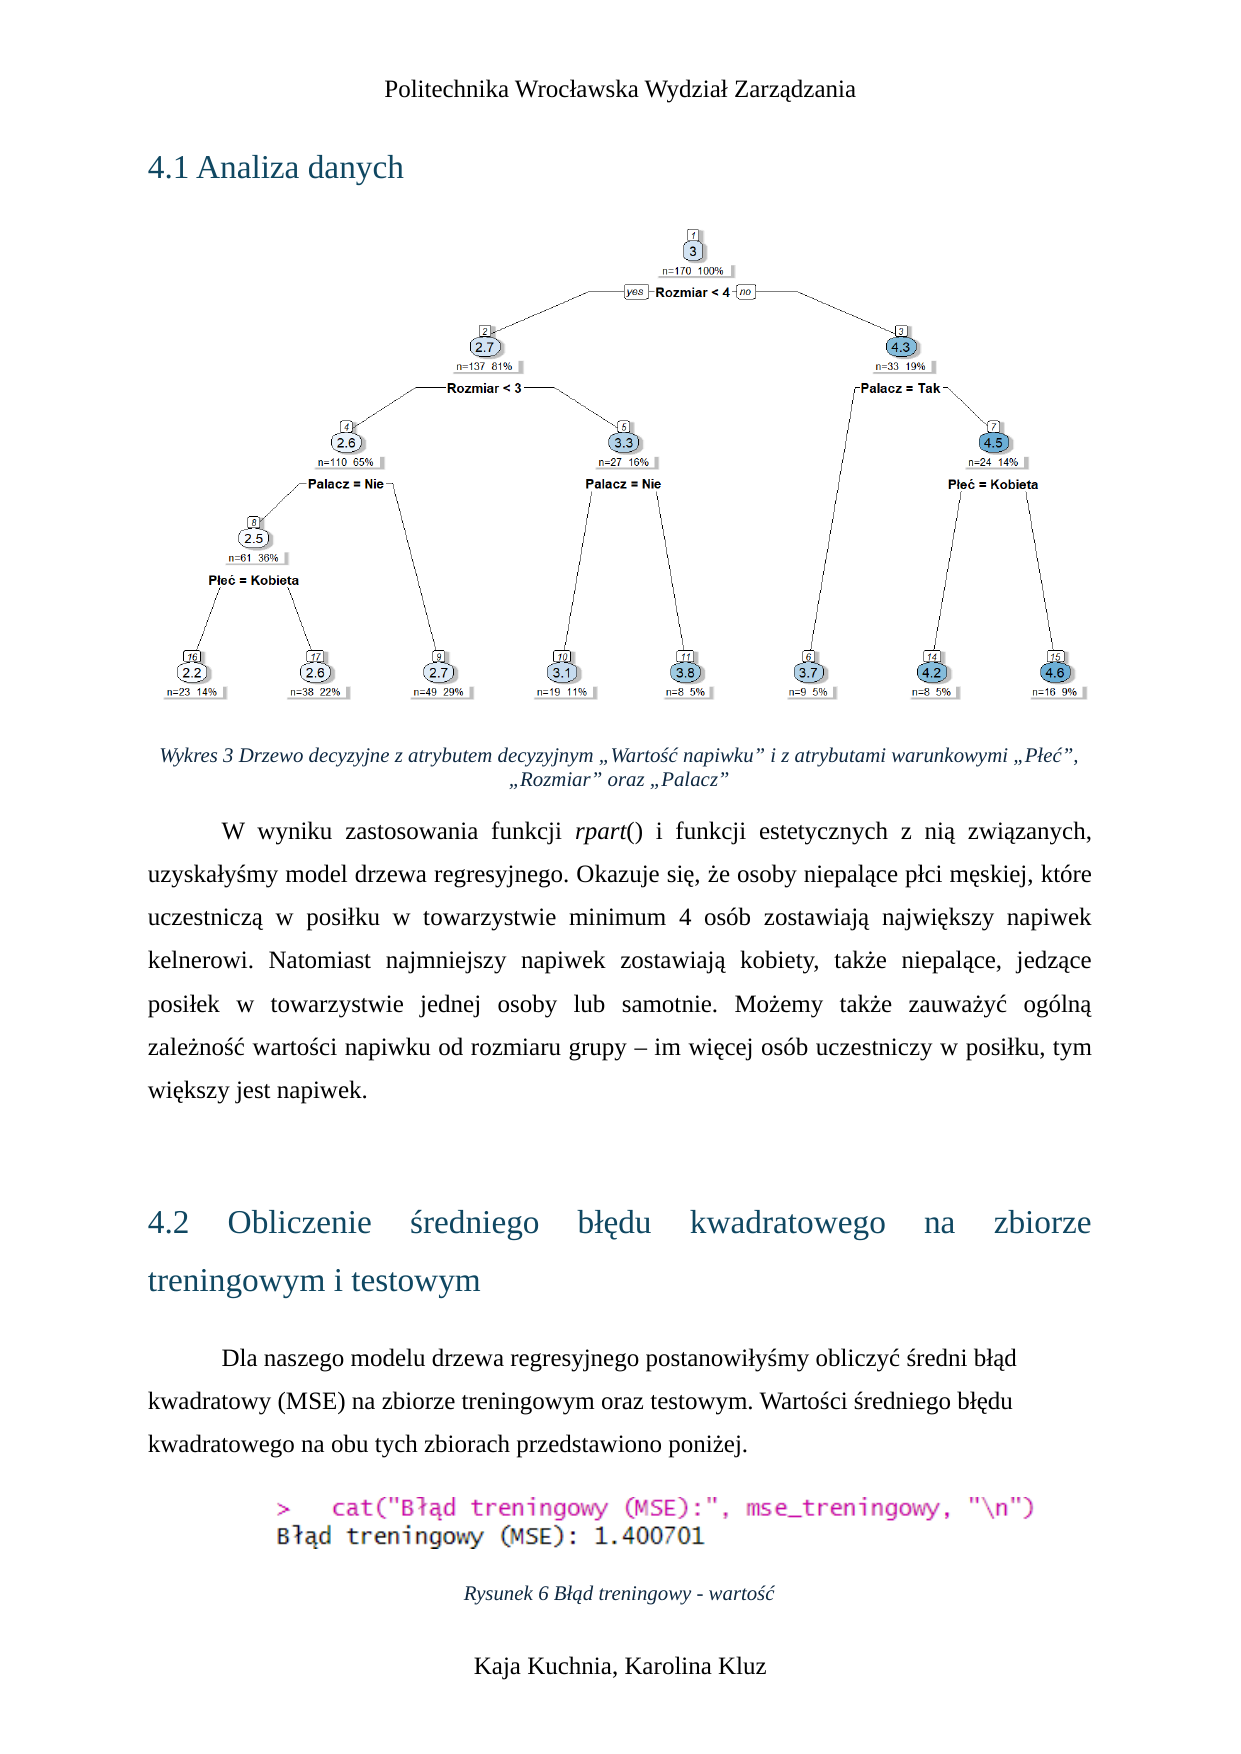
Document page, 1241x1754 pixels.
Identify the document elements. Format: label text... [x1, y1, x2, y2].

subtitle 4.2 Obliczenie średniego błędu kwadratowego na zbiorze treningowym i testowym [148, 1203, 1093, 1299]
subtitle 4.1 Analiza danych [148, 148, 1093, 186]
text W wyniku zastosowania funkcji rpart() i funkcji estetycznych z nią związanych, uzyskałyśmy model drzewa regresyjnego. Okazuje się, że osoby niepalące płci męskiej, które uczestniczą w posiłku w towarzystwie minimum 4 osób zostawiają największy napiwek kelnerowi. Natomiast najmniejszy napiwek zostawiają kobiety, także niepalące, jedzące posiłek w towarzystwie jednej osoby lub samotnie. Możemy także zauważyć ogólną zależność wartości napiwku od rozmiaru grupy – im więcej osób uczestniczy w posiłku, tym większy jest napiwek. [148, 816, 1093, 1104]
text Dla naszego modelu drzewa regresyjnego postanowiłyśmy obliczyć średni błąd kwadratowy (MSE) na zbiorze treningowym oraz testowym. Wartości średniego błędu kwadratowego na obu tych zbiorach przedstawiono poniżej. [148, 1343, 1093, 1458]
picture [273, 1497, 1041, 1549]
text Rysunek 6 Błąd treningowy - wartość [148, 1581, 1093, 1605]
picture [147, 213, 1127, 711]
text Wykres 3 Drzewo decyzyjne z atrybutem decyzyjnym „Wartość napiwku” i z atrybutami warunkowymi „Płeć”, „Rozmiar” oraz „Palacz” [148, 743, 1093, 791]
